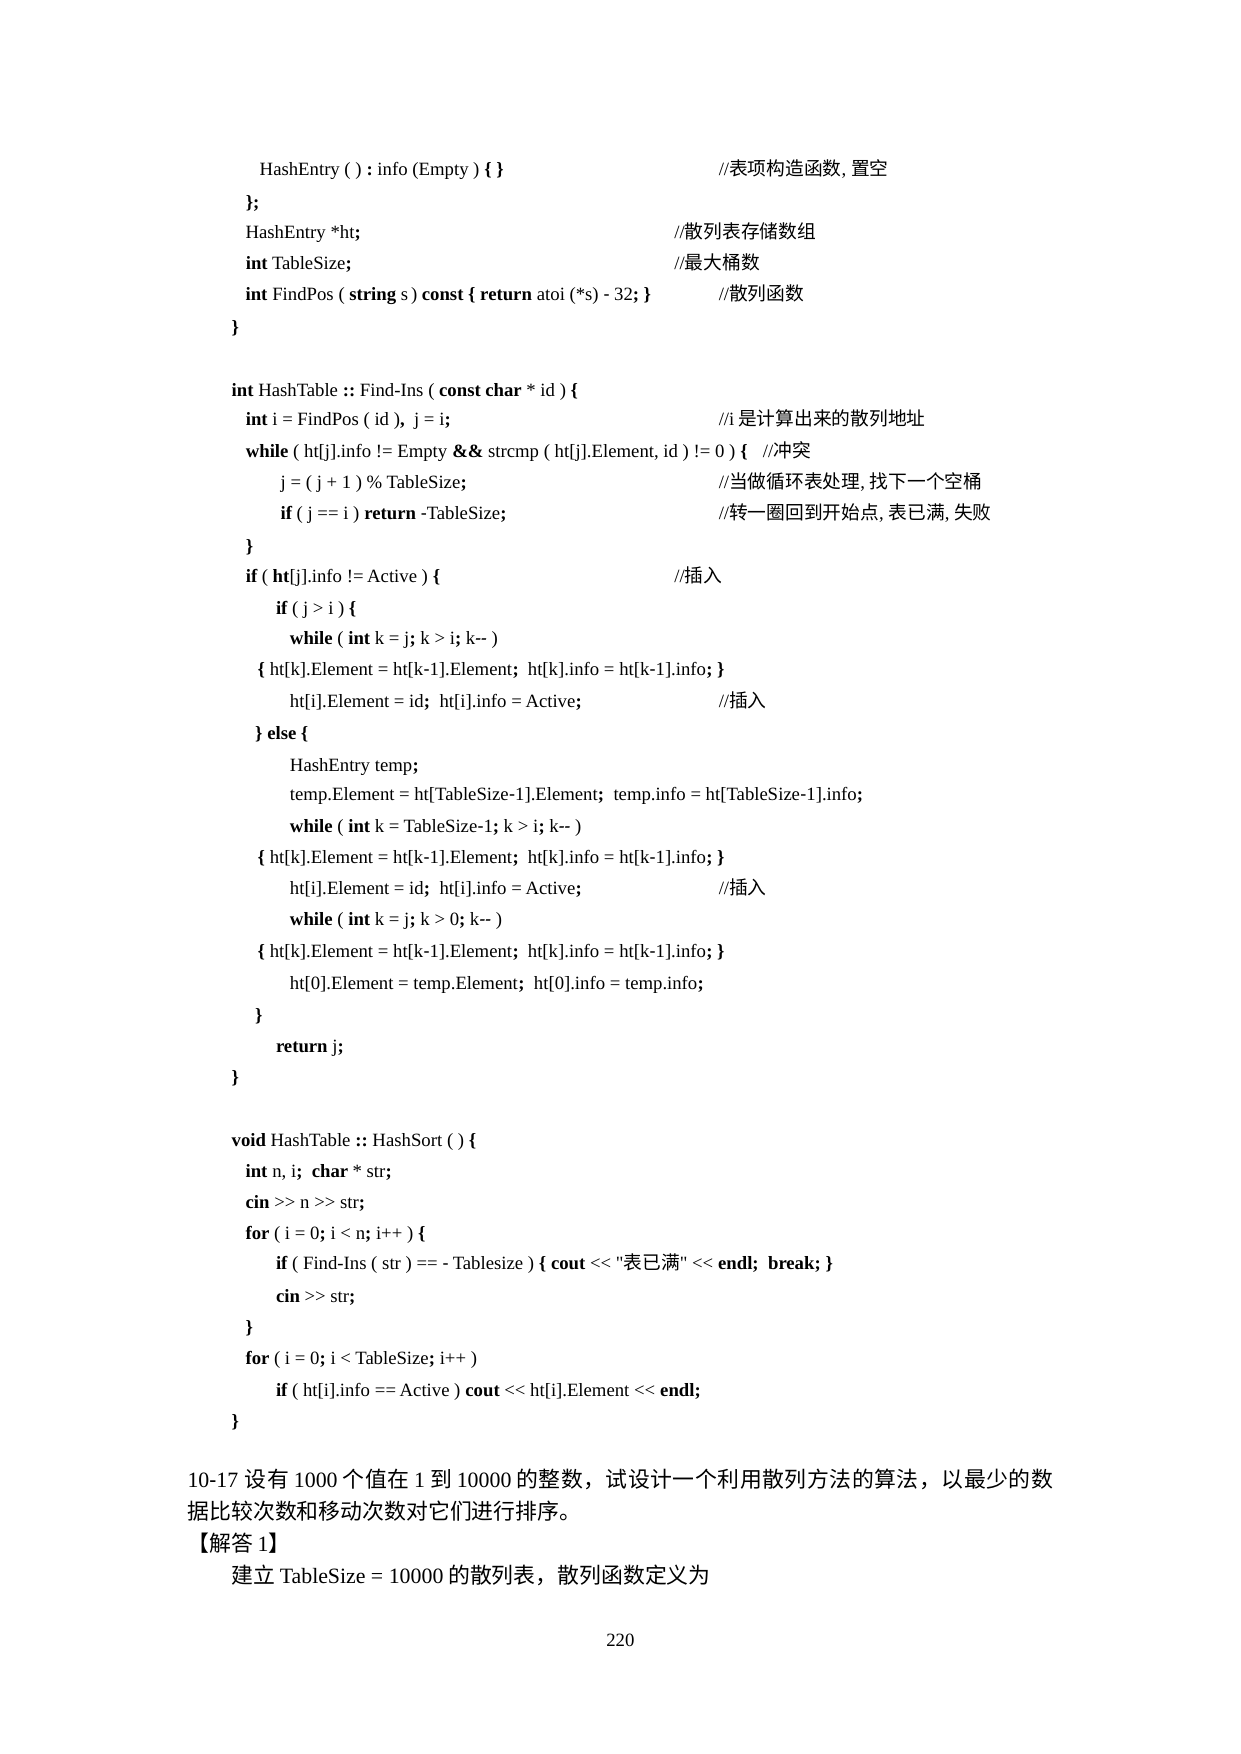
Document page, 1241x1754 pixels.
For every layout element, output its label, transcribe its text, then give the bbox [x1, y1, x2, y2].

text }; [187, 181, 1053, 212]
text } [187, 1306, 1053, 1337]
text } [187, 525, 1053, 556]
text void HashTable :: HashSort ( ) { [187, 1119, 1053, 1150]
text cin >> n >> str; [187, 1181, 1053, 1212]
text j = ( j + 1 ) % TableSize; //当做循环表处理, 找下一个空桶 [187, 462, 1053, 494]
text ht[0].Element = temp.Element; ht[0].info = temp.info; [187, 962, 1053, 994]
text if ( ht[j].info != Active ) { //插入 [187, 556, 1053, 587]
text int n, i; char * str; [187, 1150, 1053, 1181]
text } [187, 994, 1053, 1025]
text HashEntry temp; [187, 744, 1053, 775]
text while ( int k = j; k > i; k-- ) [187, 619, 1053, 650]
text { ht[k].Element = ht[k-1].Element; ht[k].info = ht[k-1].info; } [187, 650, 1053, 681]
text { ht[k].Element = ht[k-1].Element; ht[k].info = ht[k-1].info; } [187, 931, 1053, 962]
text int FindPos ( string s ) const { return atoi (*s) - 32; } //散列函数 [187, 275, 1053, 306]
text HashEntry ( ) : info (Empty ) { } //表项构造函数, 置空 [187, 150, 1053, 181]
text ht[i].Element = id; ht[i].info = Active; //插入 [187, 681, 1053, 712]
text } [187, 1056, 1053, 1087]
text return j; [187, 1025, 1053, 1056]
text HashEntry *ht; //散列表存储数组 [187, 212, 1053, 244]
text int TableSize; //最大桶数 [187, 244, 1053, 275]
text while ( int k = j; k > 0; k-- ) [231, 900, 1053, 931]
text int i = FindPos ( id ), j = i; //i是计算出来的散列地址 [187, 400, 1053, 431]
text 10-17 设有1000个值在1到10000的整数，试设计一个利用散列方法的算法，以最少的数据比较次数和移动次数对它们进行排序。 [187, 1462, 1053, 1526]
text 【解答1】 [187, 1526, 1053, 1558]
text temp.Element = ht[TableSize-1].Element; temp.info = ht[TableSize-1].info; [231, 775, 1053, 806]
text 建立TableSize = 10000的散列表，散列函数定义为 [187, 1558, 1053, 1589]
text { ht[k].Element = ht[k-1].Element; ht[k].info = ht[k-1].info; } [187, 837, 1053, 869]
text if ( j > i ) { [187, 587, 1053, 619]
text if ( Find-Ins ( str ) == - Tablesize ) { cout << "表已满" << endl; break; } [187, 1244, 1053, 1275]
text int HashTable :: Find-Ins ( const char * id ) { [187, 369, 1053, 400]
text ht[i].Element = id; ht[i].info = Active; //插入 [187, 869, 1053, 900]
text if ( j == i ) return -TableSize; //转一圈回到开始点, 表已满, 失败 [187, 494, 1053, 525]
text if ( ht[i].info == Active ) cout << ht[i].Element << endl; [187, 1369, 1053, 1400]
text while ( int k = TableSize-1; k > i; k-- ) [231, 806, 1053, 837]
text for ( i = 0; i < TableSize; i++ ) [187, 1337, 1053, 1369]
text } else { [187, 712, 1053, 744]
text } [187, 306, 1053, 337]
text for ( i = 0; i < n; i++ ) { [187, 1212, 1053, 1244]
text } [187, 1400, 1053, 1431]
text while ( ht[j].info != Empty && strcmp ( ht[j].Element, id ) != 0 ) { //冲突 [187, 431, 1053, 462]
text cin >> str; [187, 1275, 1053, 1306]
